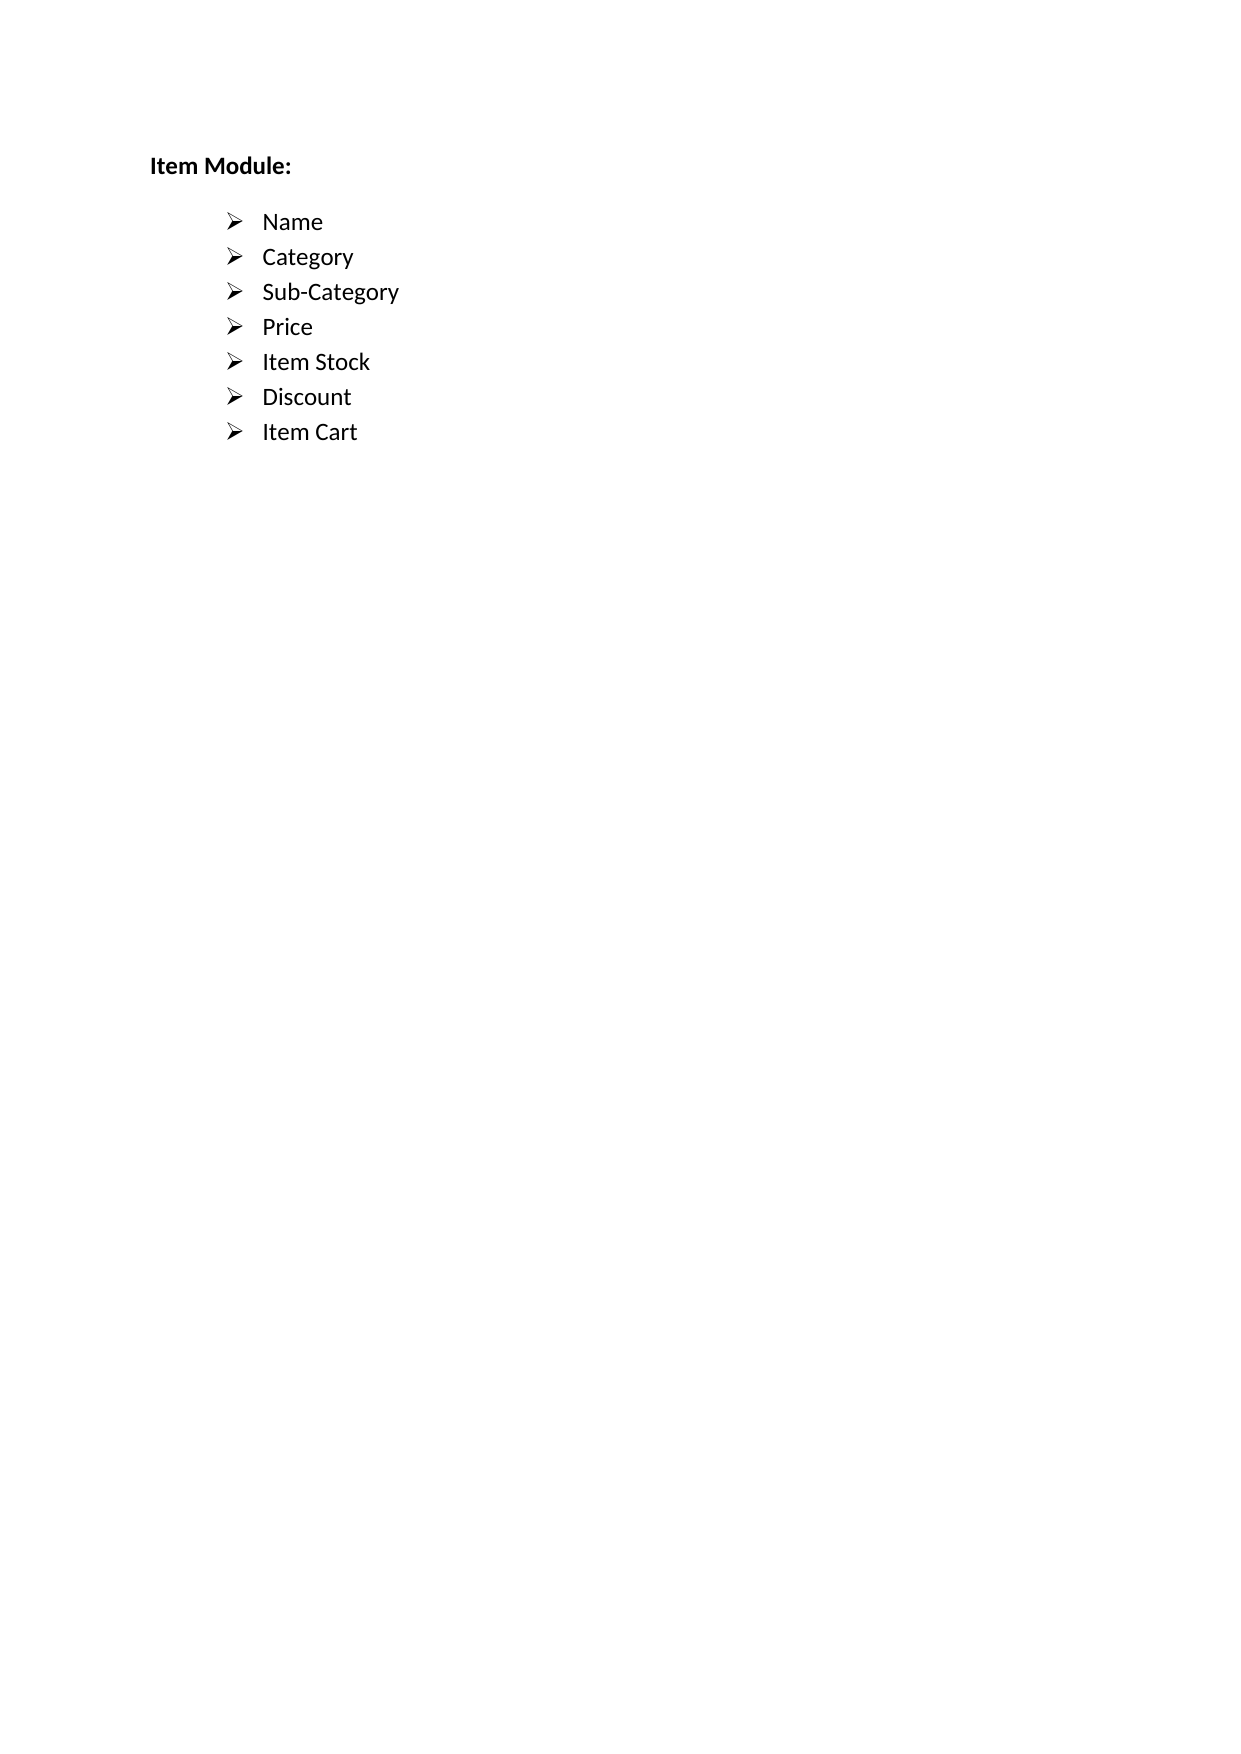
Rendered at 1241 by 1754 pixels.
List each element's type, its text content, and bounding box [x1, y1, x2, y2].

list Sub-Category [225, 276, 1090, 306]
text Item Module: [150, 150, 1090, 181]
list Category [225, 241, 1090, 271]
list Name [225, 206, 1090, 236]
list Item Stock [225, 346, 1090, 376]
list Discount [225, 381, 1090, 411]
list Price [225, 311, 1090, 341]
list Item Cart [225, 416, 1090, 446]
